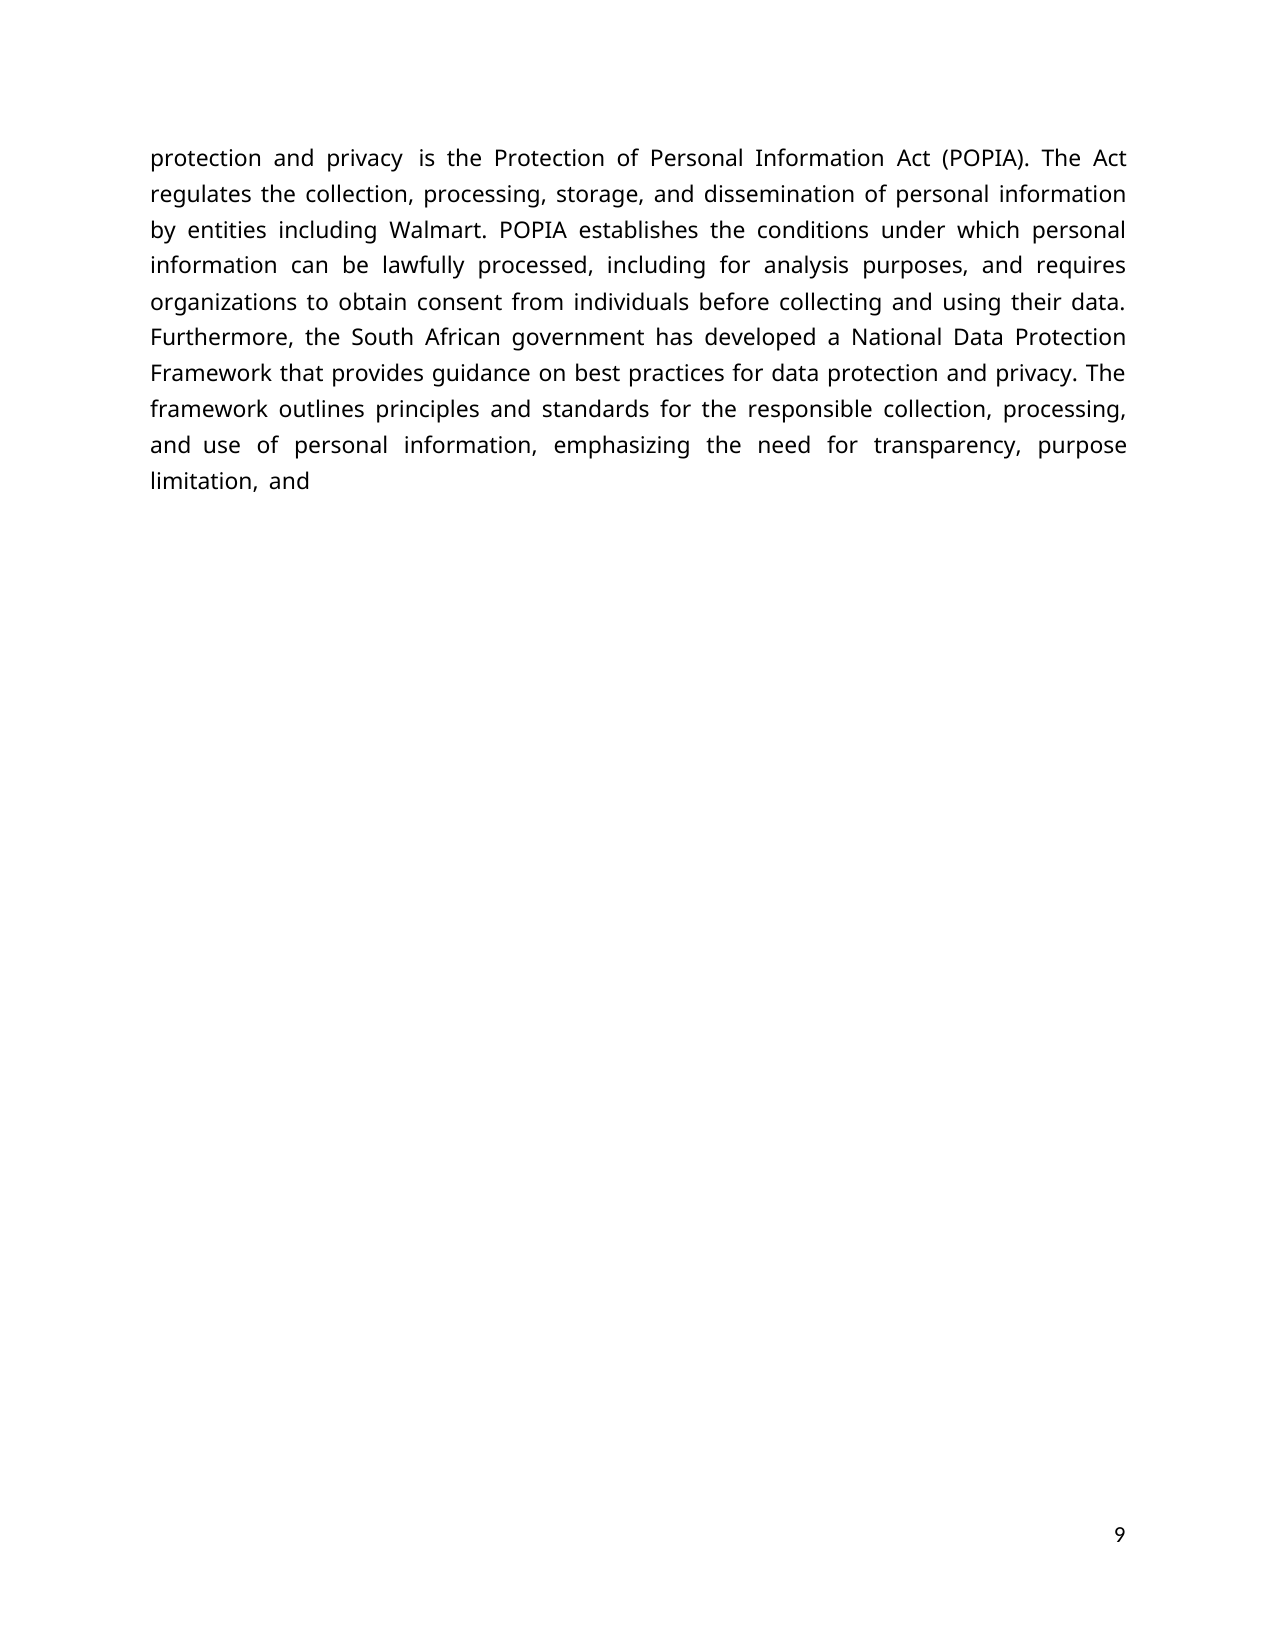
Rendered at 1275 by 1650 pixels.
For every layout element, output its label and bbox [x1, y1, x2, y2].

text [150, 142, 1127, 496]
